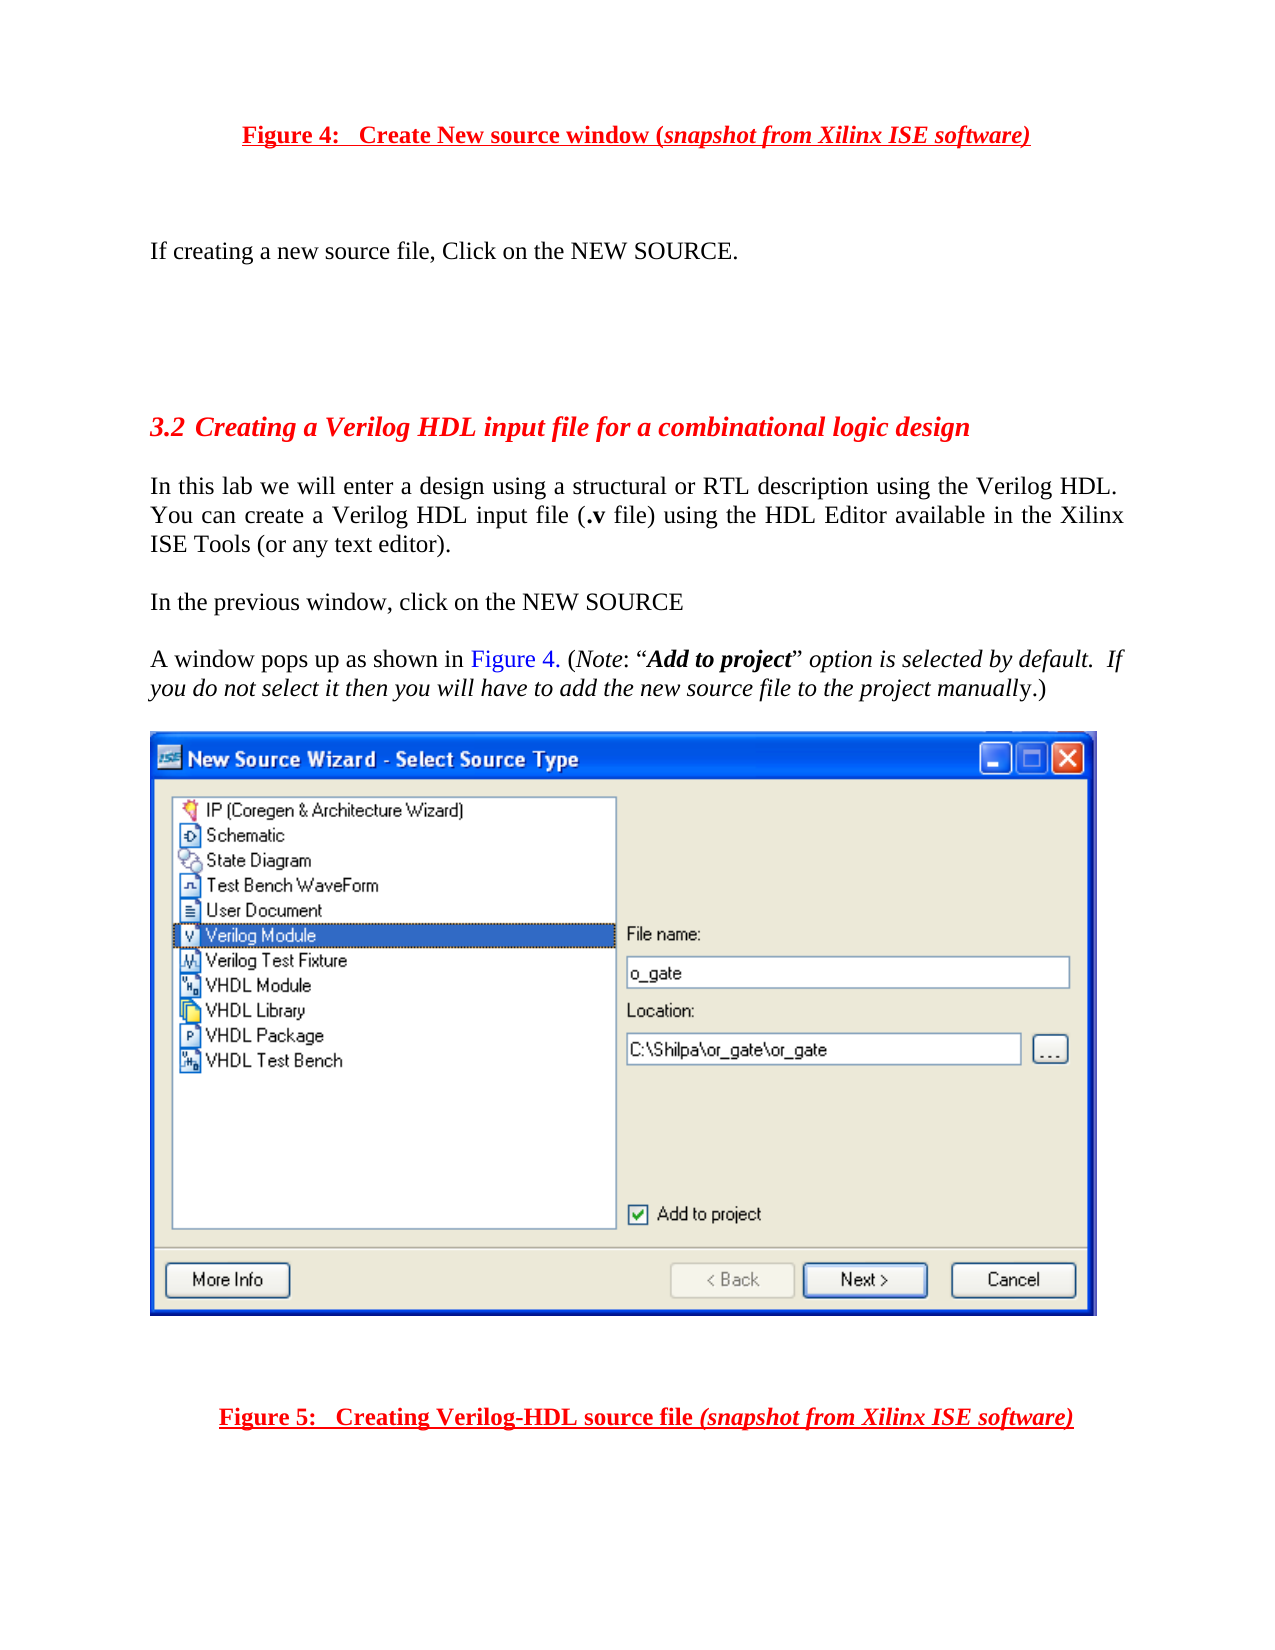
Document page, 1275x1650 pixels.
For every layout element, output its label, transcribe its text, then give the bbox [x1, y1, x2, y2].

picture [150, 731, 1097, 1316]
text 3.2 Creating a Verilog HDL input file for a combinational logic design [150, 409, 1125, 442]
text Figure 5: Creating Verilog-HDL source file (snapshot from Xilinx ISE software) [150, 1402, 1125, 1431]
text If creating a new source file, Click on the NEW SOURCE. [150, 236, 1125, 264]
text In the previous window, click on the NEW SOURCE [150, 587, 1125, 615]
text In this lab we will enter a design using a structural or RTL description using the Verilog HDL. You can create a Verilog HDL input file (.v file) using the HDL Editor available in the Xilinx ISE Tools (or any text editor). [150, 471, 1125, 557]
text A window pops up as shown in Figure 4. (Note: “Add to project” option is selected by default. If you do not select it then you will have to add the new source file to the project manually.) [150, 644, 1125, 702]
text Figure 4: Create New source window (snapshot from Xilinx ISE software) [150, 120, 1125, 149]
